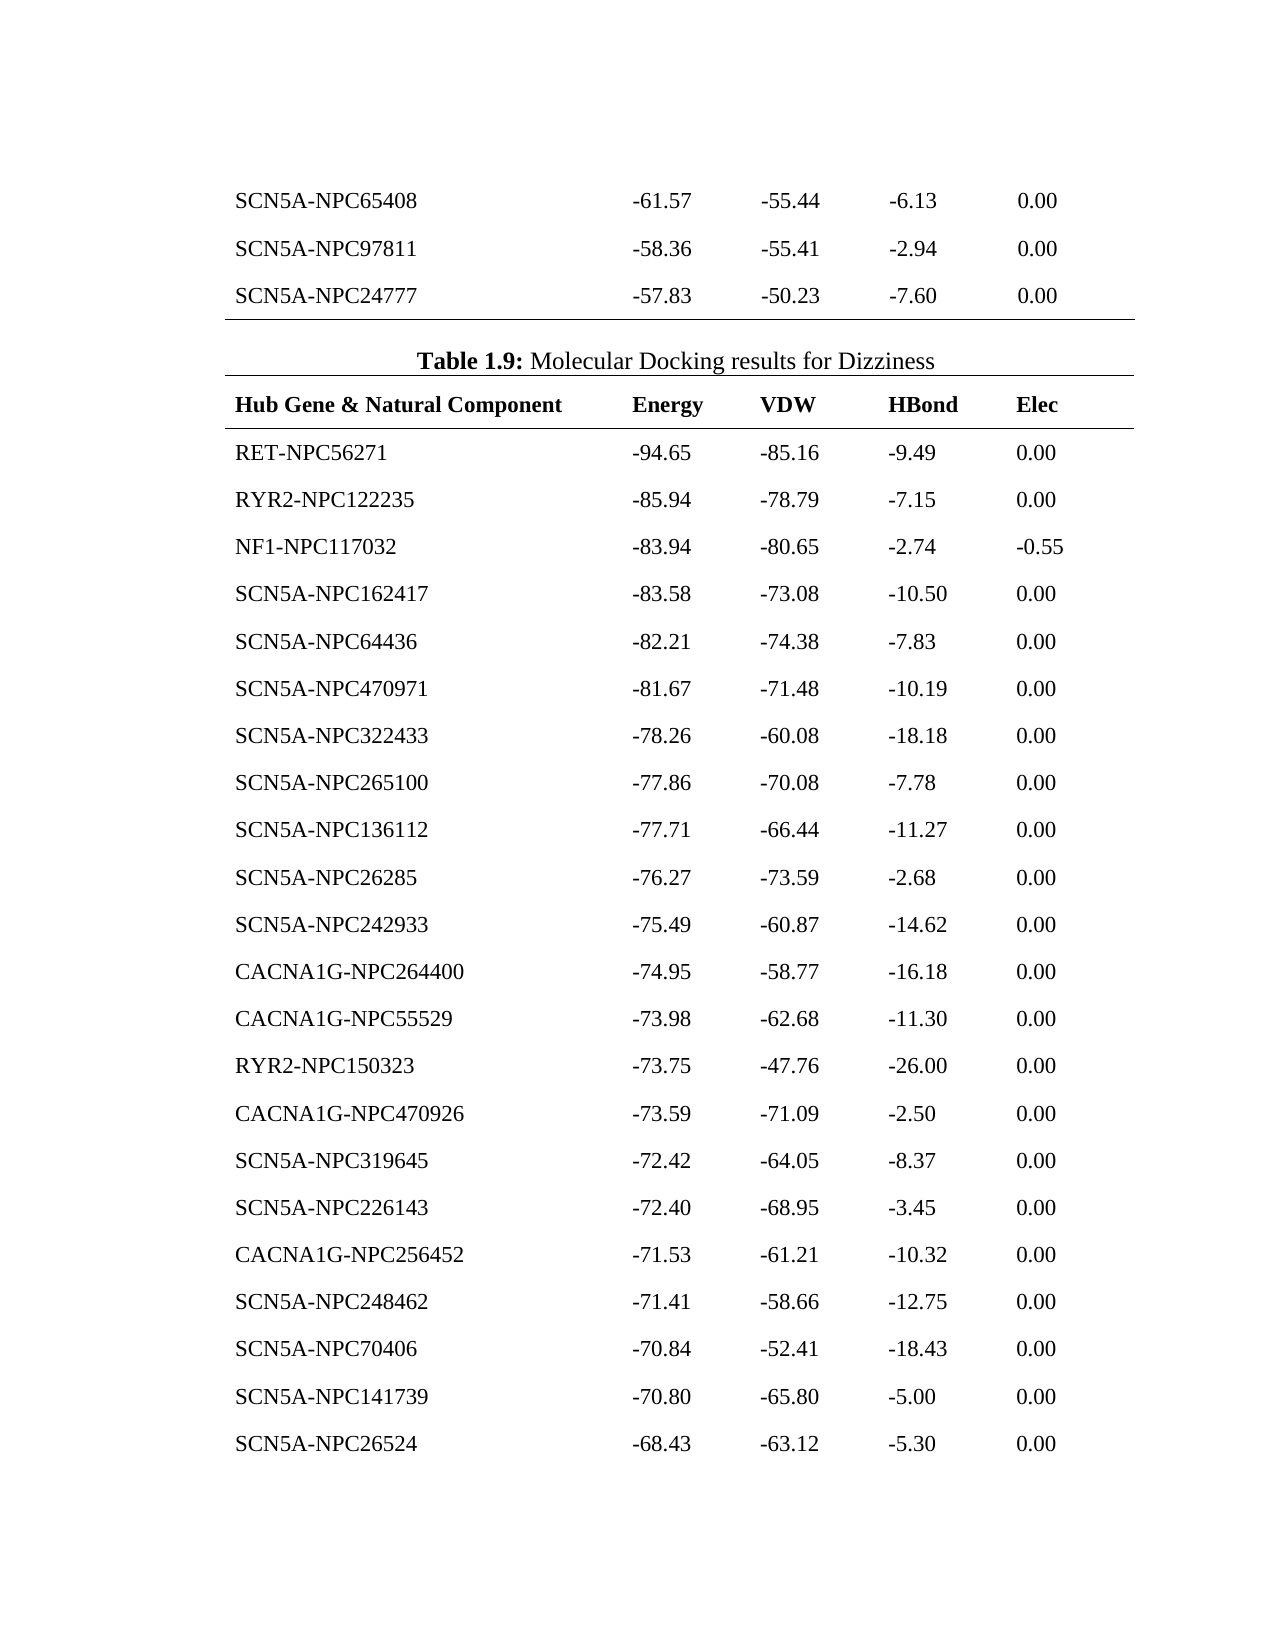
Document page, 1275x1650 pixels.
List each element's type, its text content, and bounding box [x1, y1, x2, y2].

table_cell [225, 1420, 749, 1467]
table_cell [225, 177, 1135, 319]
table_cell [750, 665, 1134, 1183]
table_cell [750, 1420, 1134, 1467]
text Table 1.9: Molecular Docking results for Dizziness [224, 346, 1127, 375]
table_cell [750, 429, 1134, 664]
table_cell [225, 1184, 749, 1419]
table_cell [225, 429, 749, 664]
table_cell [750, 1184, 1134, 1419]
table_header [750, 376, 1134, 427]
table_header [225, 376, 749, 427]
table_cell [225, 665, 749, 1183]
